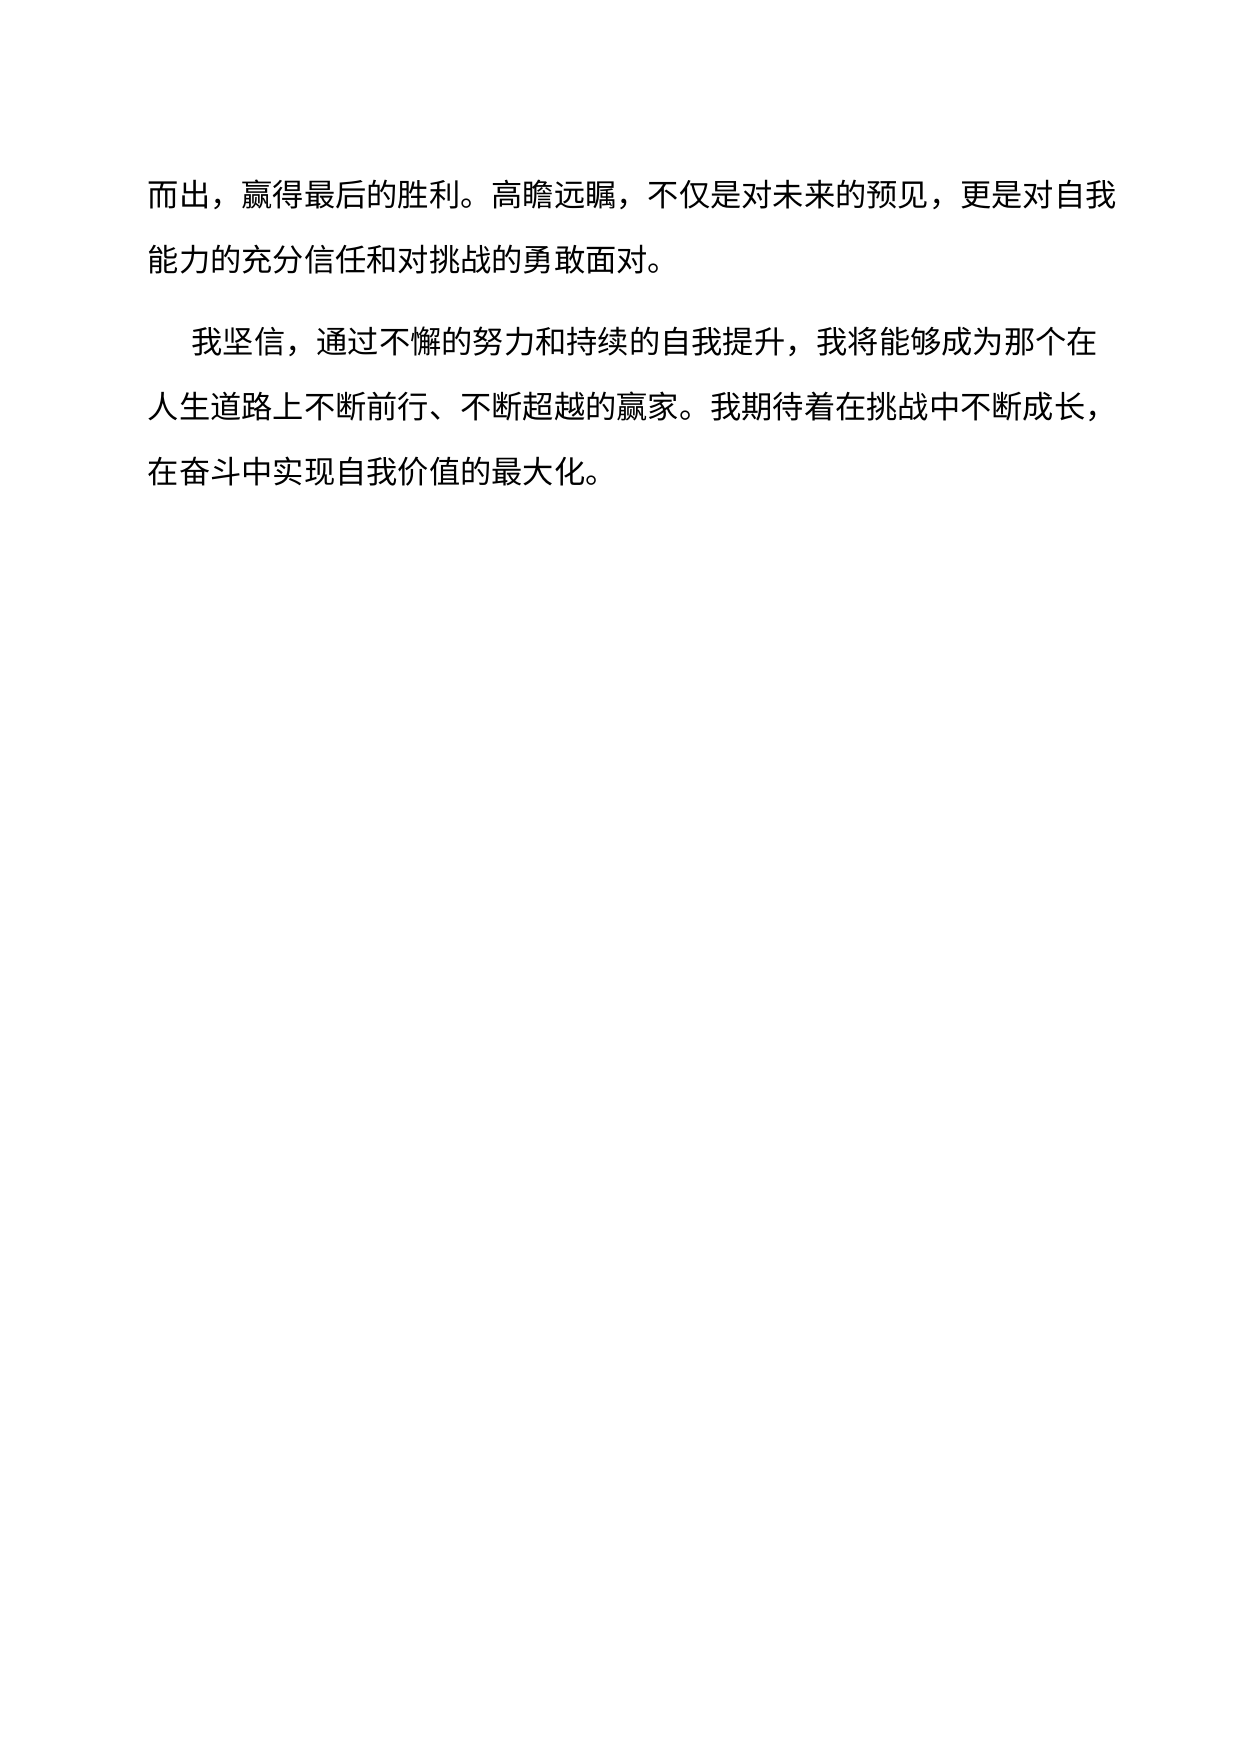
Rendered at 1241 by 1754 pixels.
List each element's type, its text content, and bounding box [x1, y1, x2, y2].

text 我坚信，通过不懈的努力和持续的自我提升，我将能够成为那个在人生道路上不断前行、不断超越的赢家。我期待着在挑战中不断成长，在奋斗中实现自我价值的最大化。 [148, 307, 1122, 502]
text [148, 161, 1122, 291]
